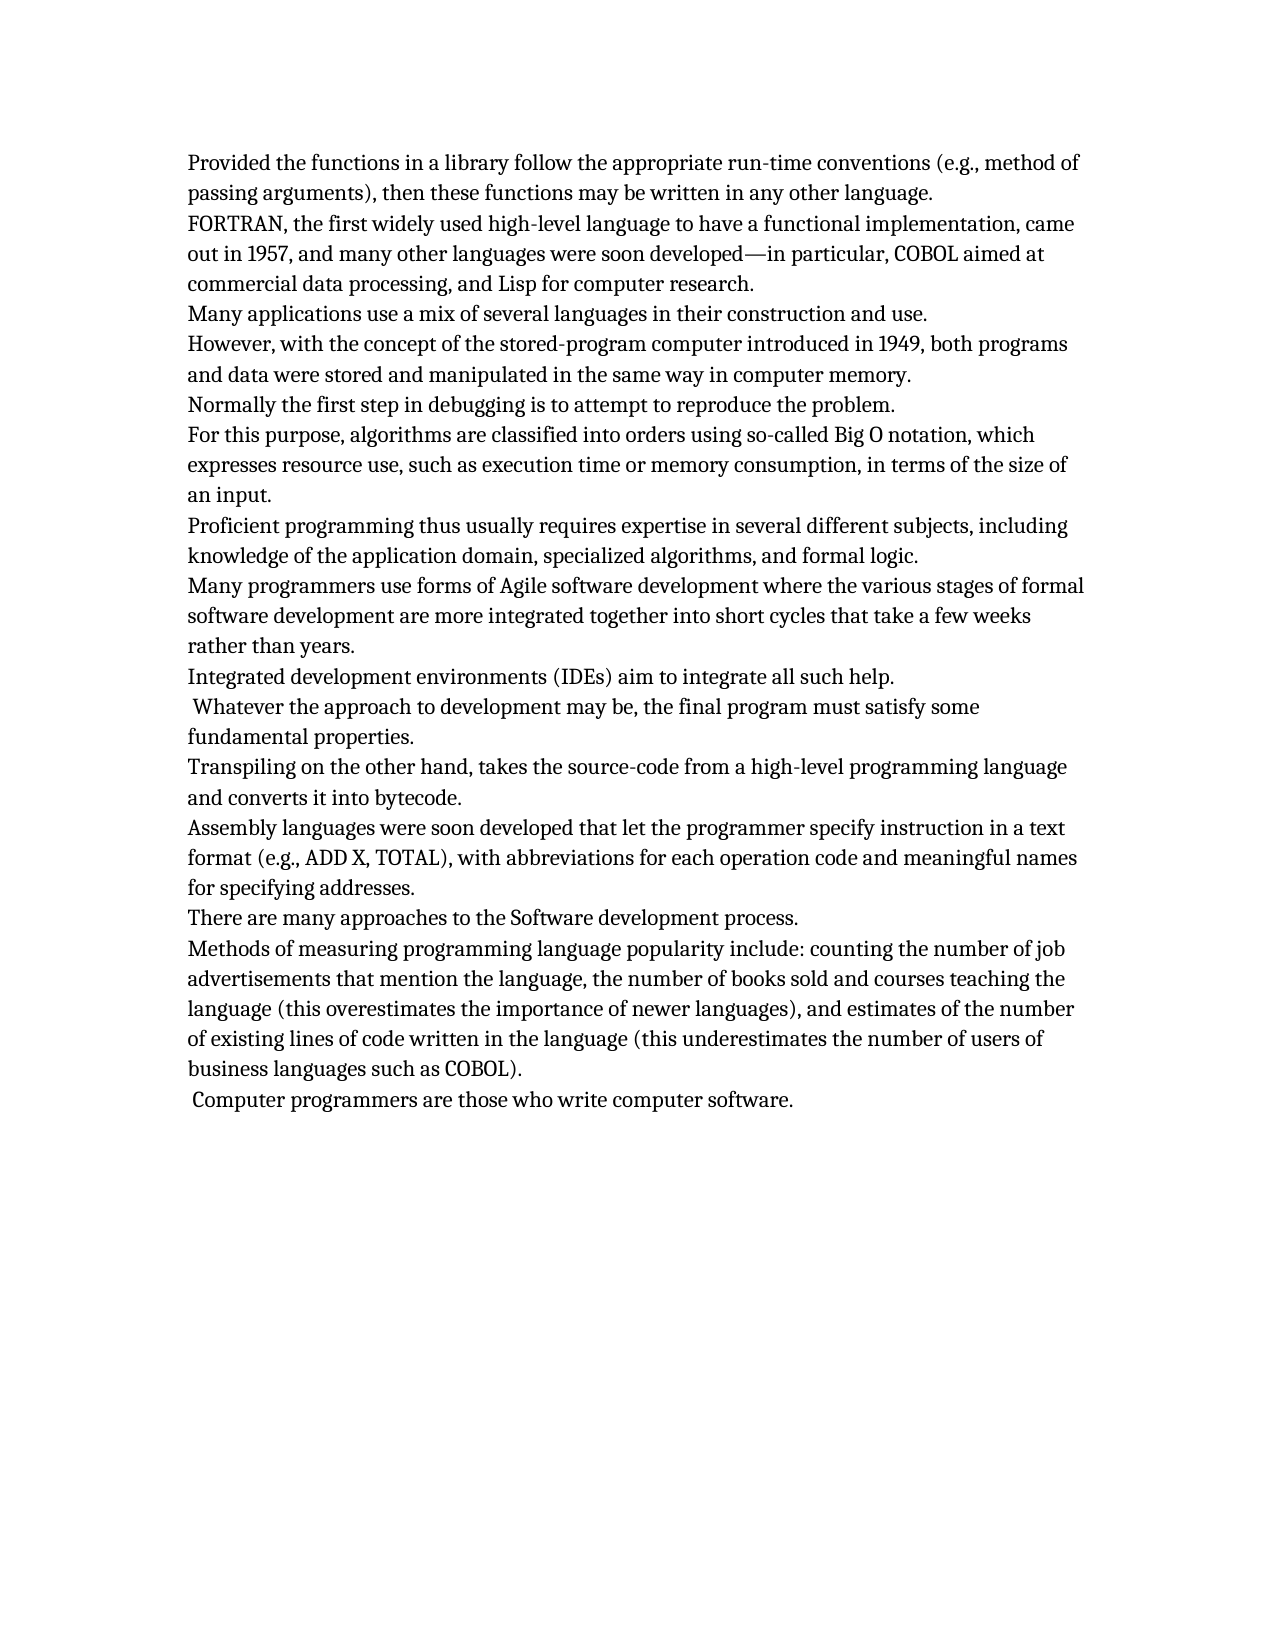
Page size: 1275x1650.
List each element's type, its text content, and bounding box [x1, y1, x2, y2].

text Provided the functions in a library follow the appropriate run-time conventions (e.g., method of passing arguments), then these functions may be written in any other language. FORTRAN, the first widely used high-level language to have a functional implementation, came out in 1957, and many other languages were soon developed—in particular, COBOL aimed at commercial data processing, and Lisp for computer research. Many applications use a mix of several languages in their construction and use. However, with the concept of the stored-program computer introduced in 1949, both programs and data were stored and manipulated in the same way in computer memory. Normally the first step in debugging is to attempt to reproduce the problem. For this purpose, algorithms are classified into orders using so-called Big O notation, which expresses resource use, such as execution time or memory consumption, in terms of the size of an input. Proficient programming thus usually requires expertise in several different subjects, including knowledge of the application domain, specialized algorithms, and formal logic. Many programmers use forms of Agile software development where the various stages of formal software development are more integrated together into short cycles that take a few weeks rather than years. Integrated development environments (IDEs) aim to integrate all such help. Whatever the approach to development may be, the final program must satisfy some fundamental properties. Transpiling on the other hand, takes the source-code from a high-level programming language and converts it into bytecode. Assembly languages were soon developed that let the programmer specify instruction in a text format (e.g., ADD X, TOTAL), with abbreviations for each operation code and meaningful names for specifying addresses. There are many approaches to the Software development process. Methods of measuring programming language popularity include: counting the number of job advertisements that mention the language, the number of books sold and courses teaching the language (this overestimates the importance of newer languages), and estimates of the number of existing lines of code written in the language (this underestimates the number of users of business languages such as COBOL). Computer programmers are those who write computer software. [187, 150, 1087, 1113]
